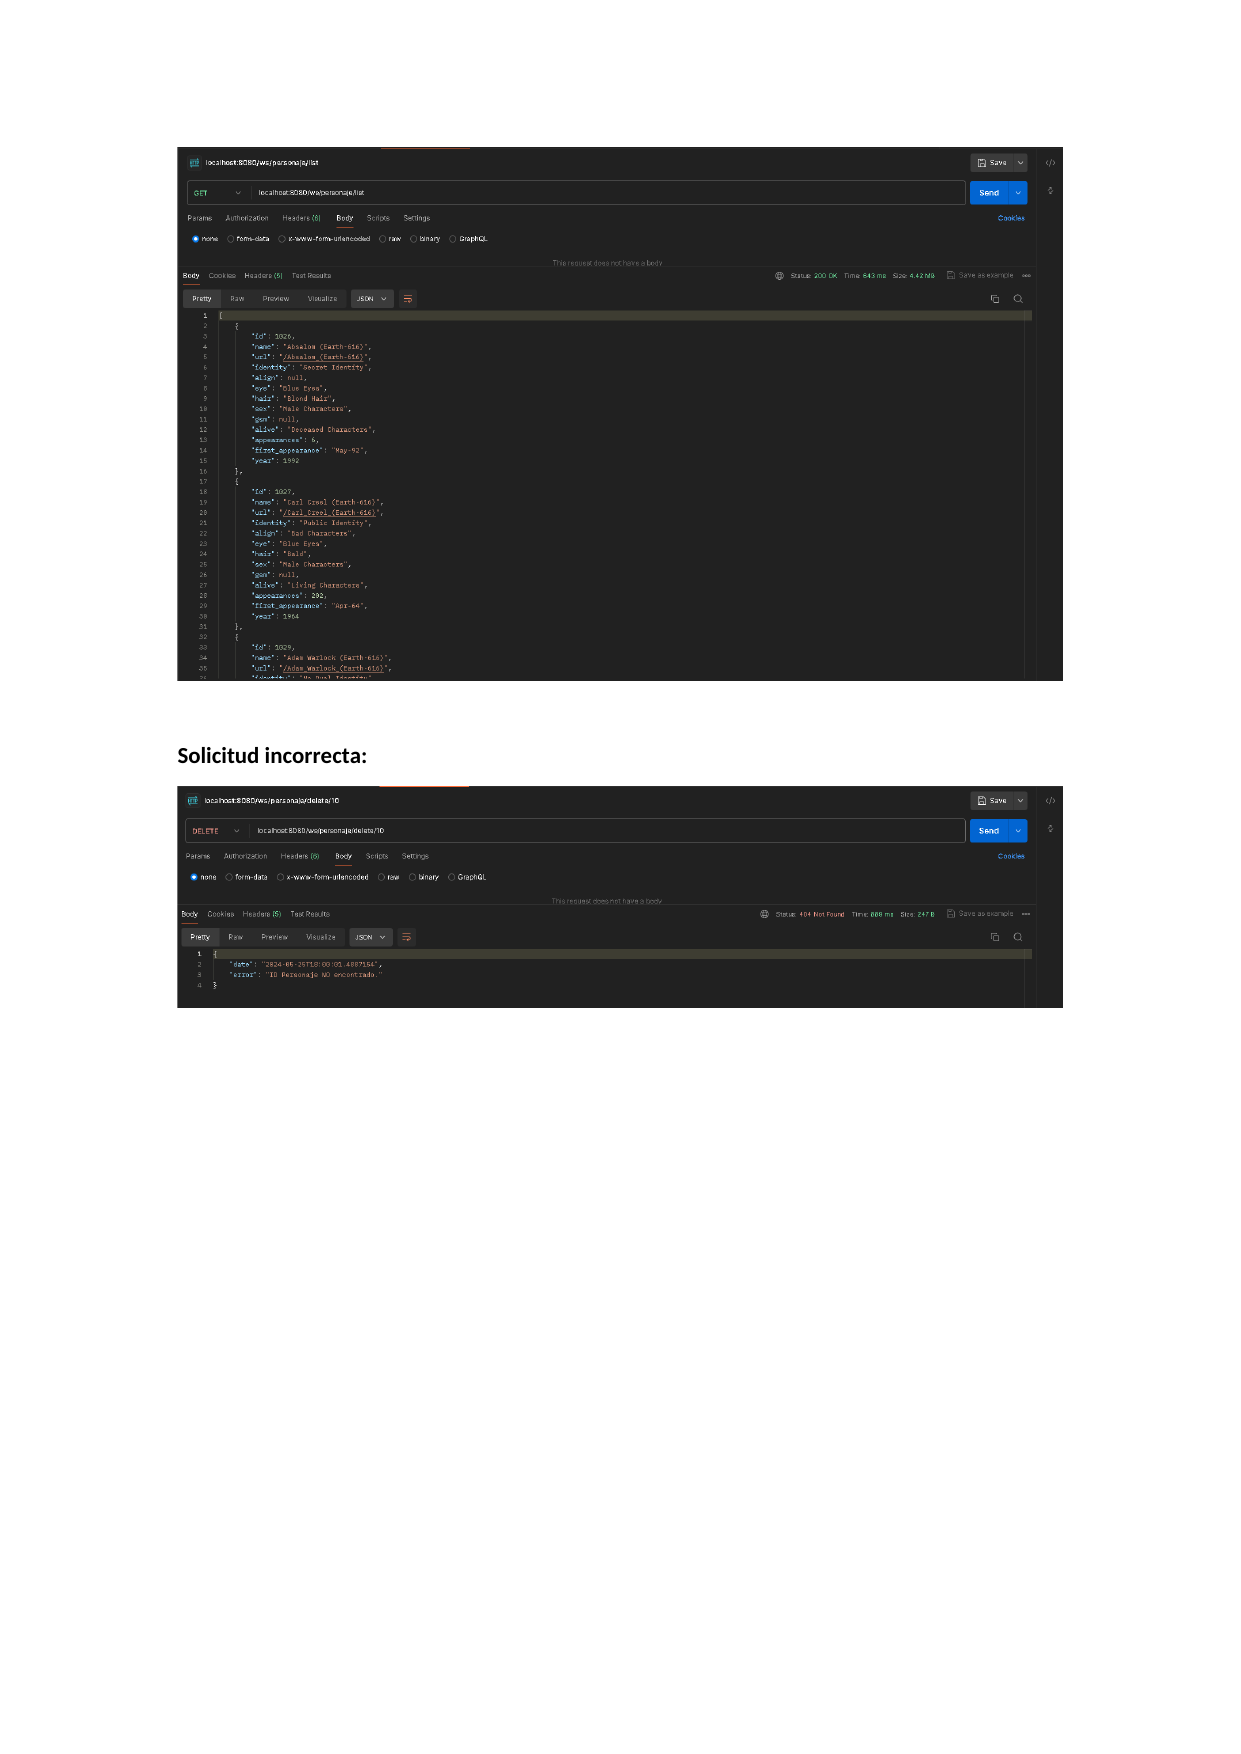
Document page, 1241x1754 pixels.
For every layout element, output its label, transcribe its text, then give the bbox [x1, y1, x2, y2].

text Solicitud incorrecta: [177, 741, 1063, 769]
picture [177, 786, 1063, 1008]
picture [177, 147, 1063, 681]
